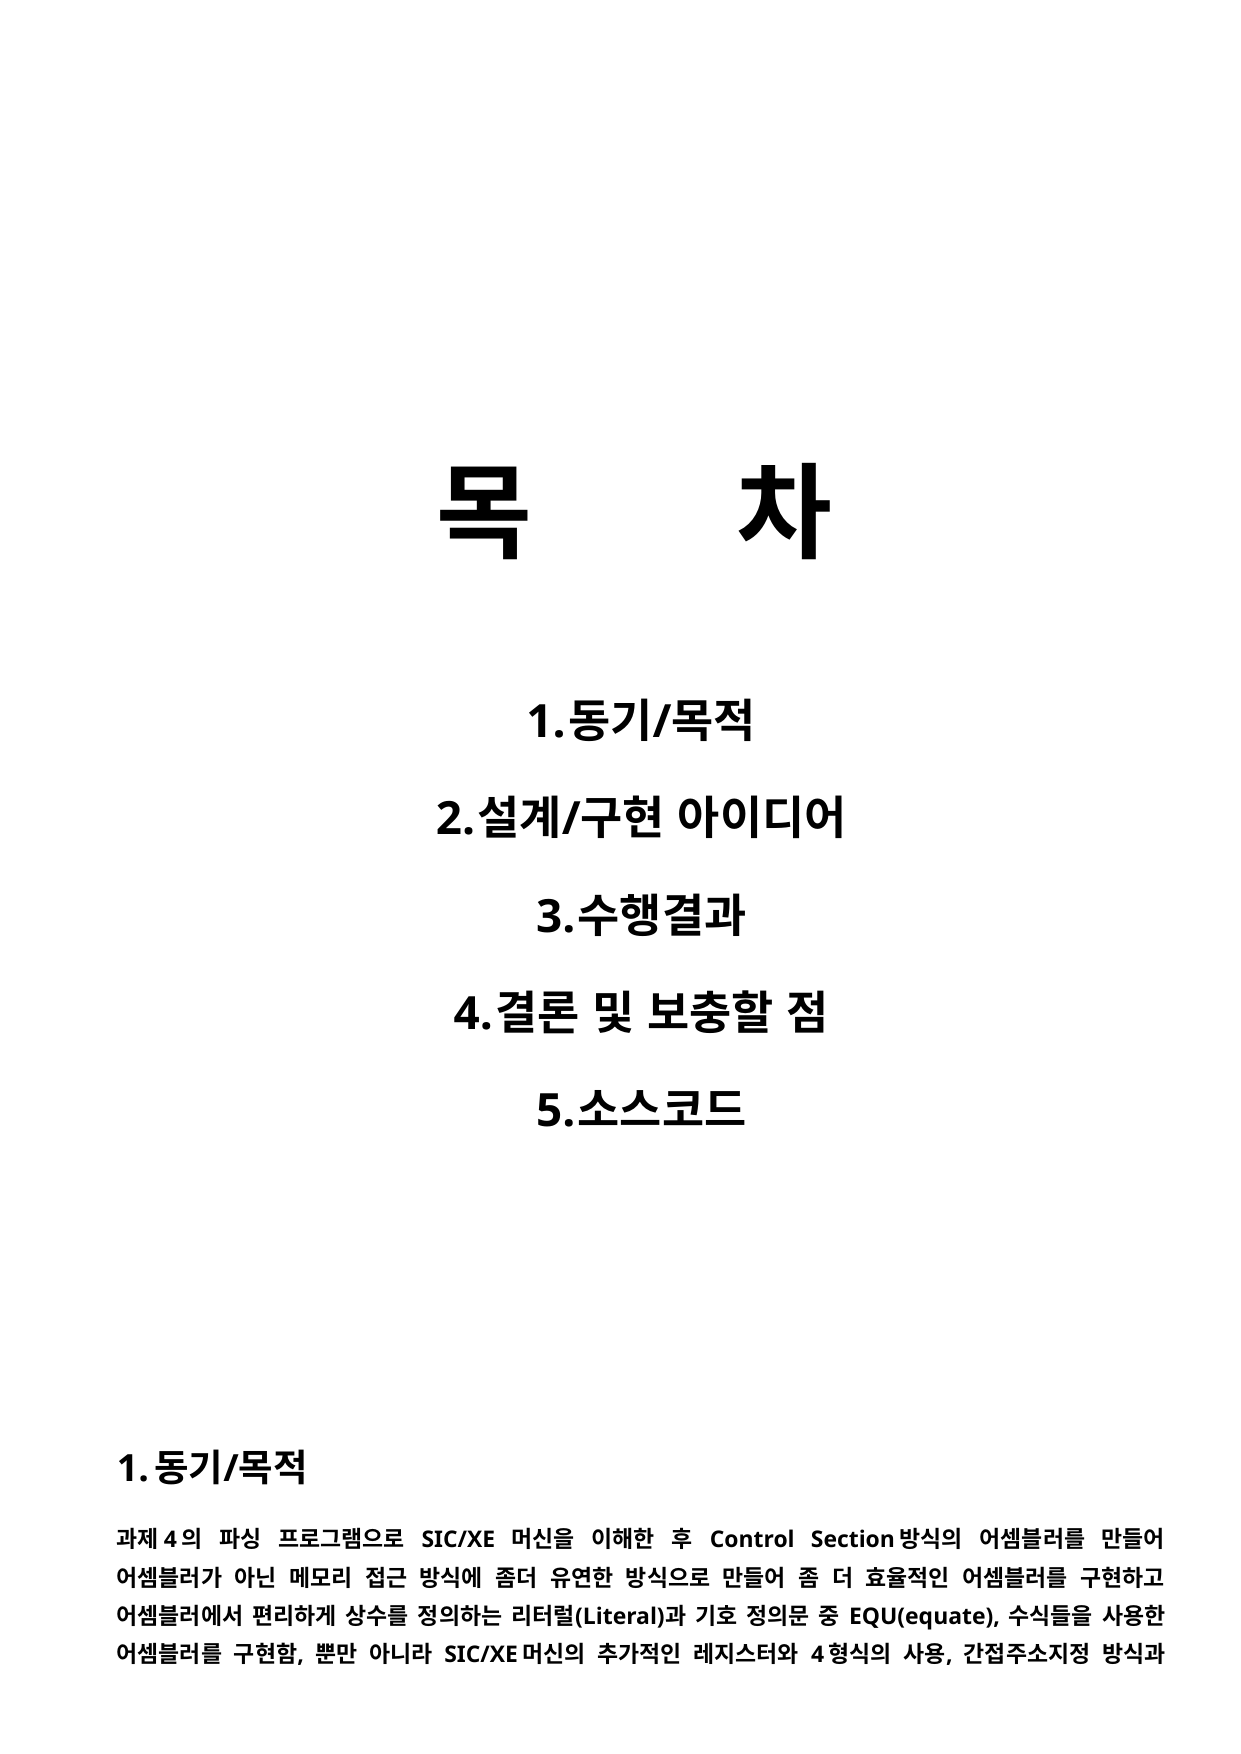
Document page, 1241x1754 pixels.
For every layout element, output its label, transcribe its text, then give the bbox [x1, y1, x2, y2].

list 수행결과 [117, 879, 1165, 945]
list 결론 및 보충할 점 [117, 976, 1165, 1043]
list 설계/구현 아이디어 [117, 782, 1165, 848]
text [117, 1521, 1165, 1669]
text 목 차 [75, 430, 1165, 581]
list 소스코드 [117, 1073, 1165, 1140]
list 동기/목적 [117, 684, 1165, 751]
list 동기/목적 [117, 1438, 1165, 1492]
